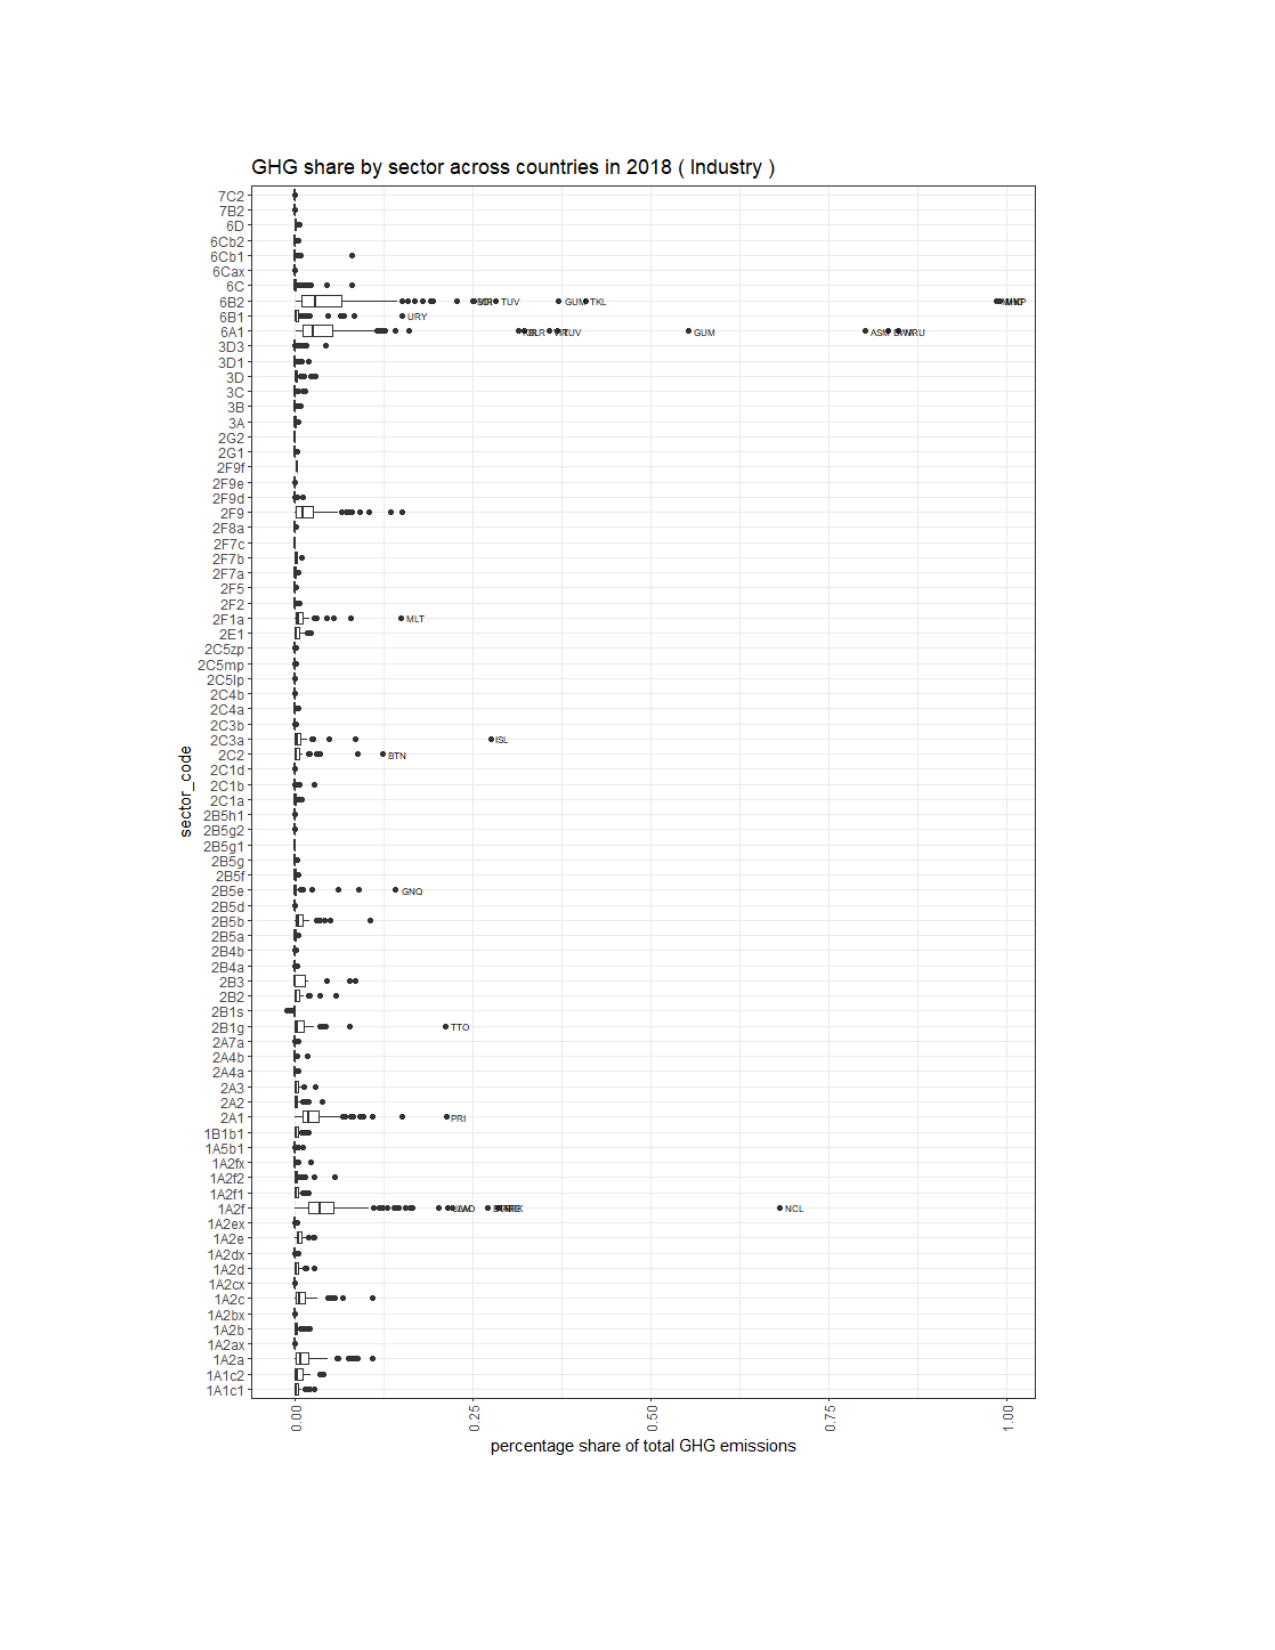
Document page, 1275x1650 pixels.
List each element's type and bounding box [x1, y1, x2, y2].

picture [168, 150, 1044, 1463]
